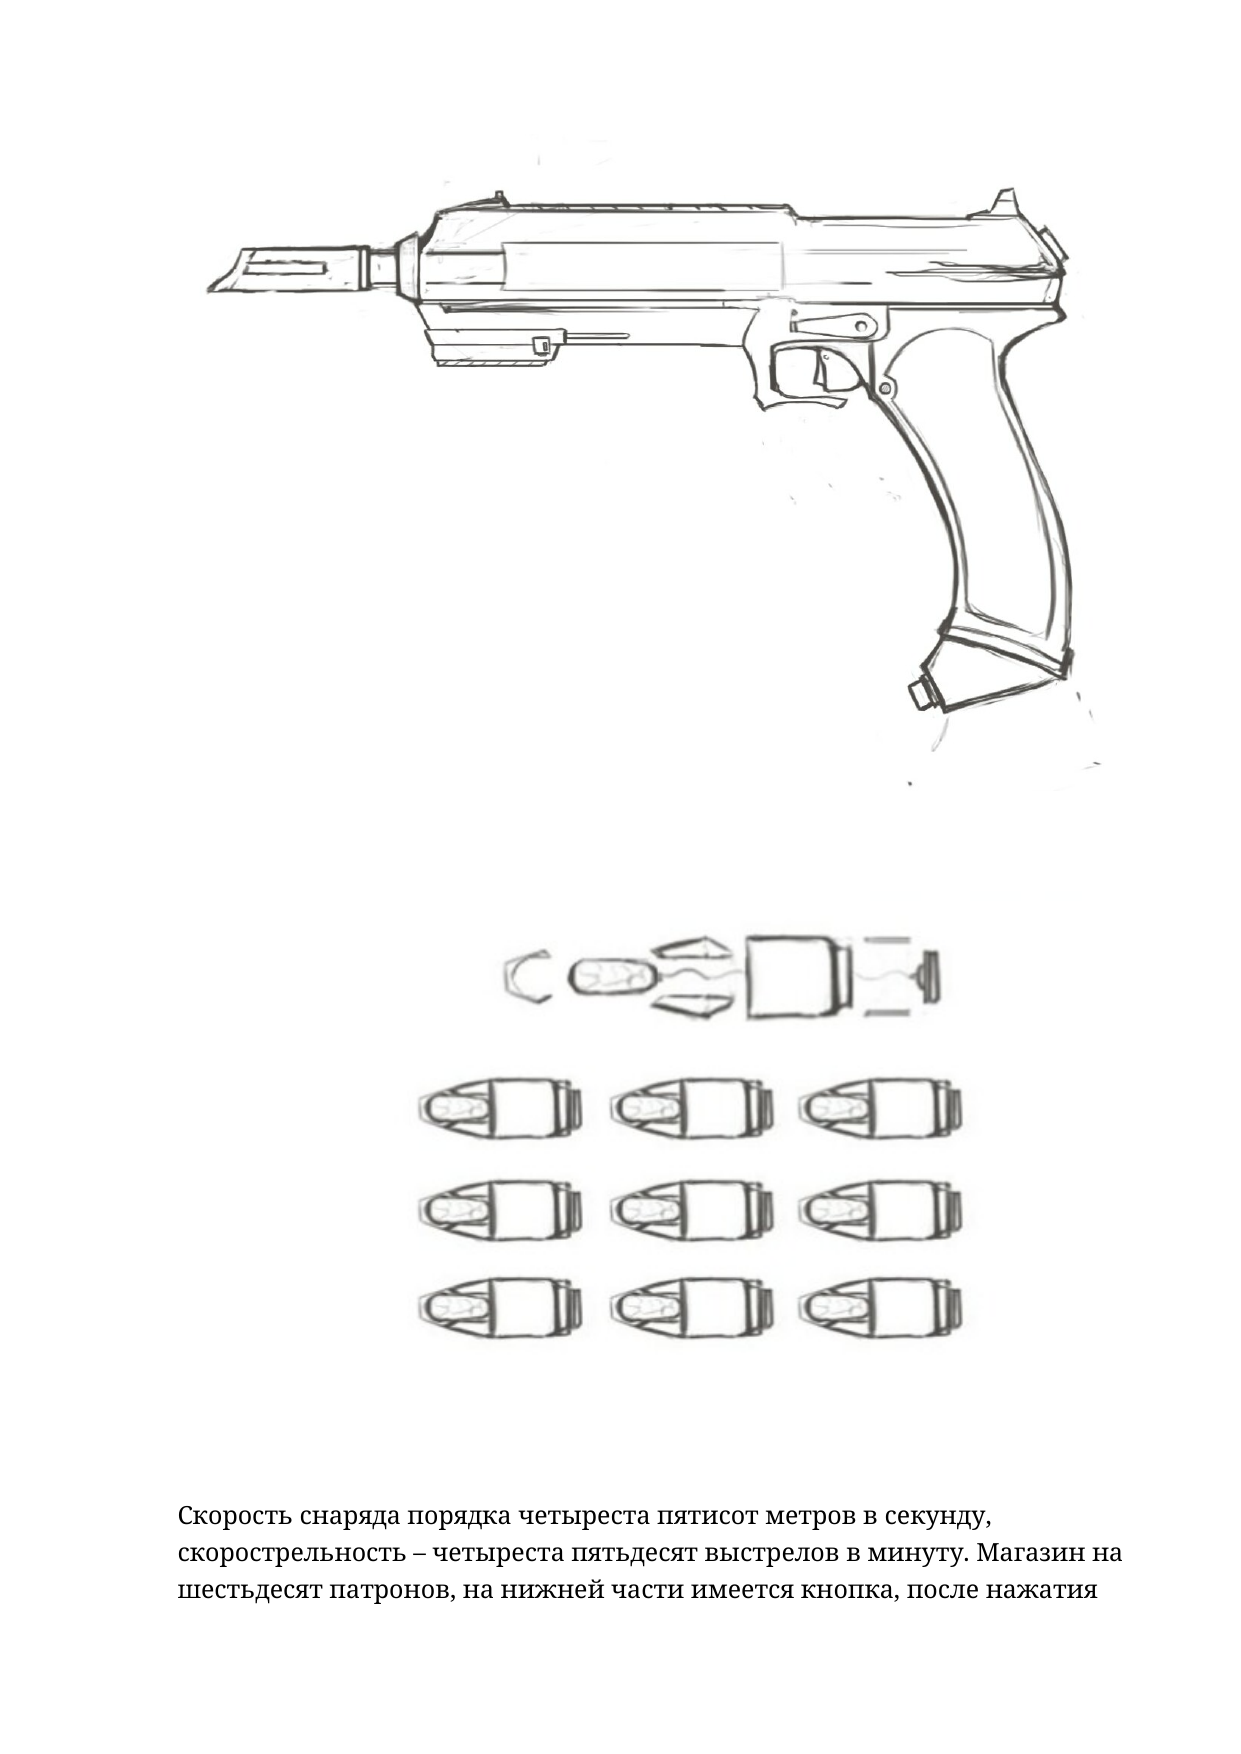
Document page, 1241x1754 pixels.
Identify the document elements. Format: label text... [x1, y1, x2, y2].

picture [346, 891, 1082, 1423]
picture [163, 134, 1179, 791]
